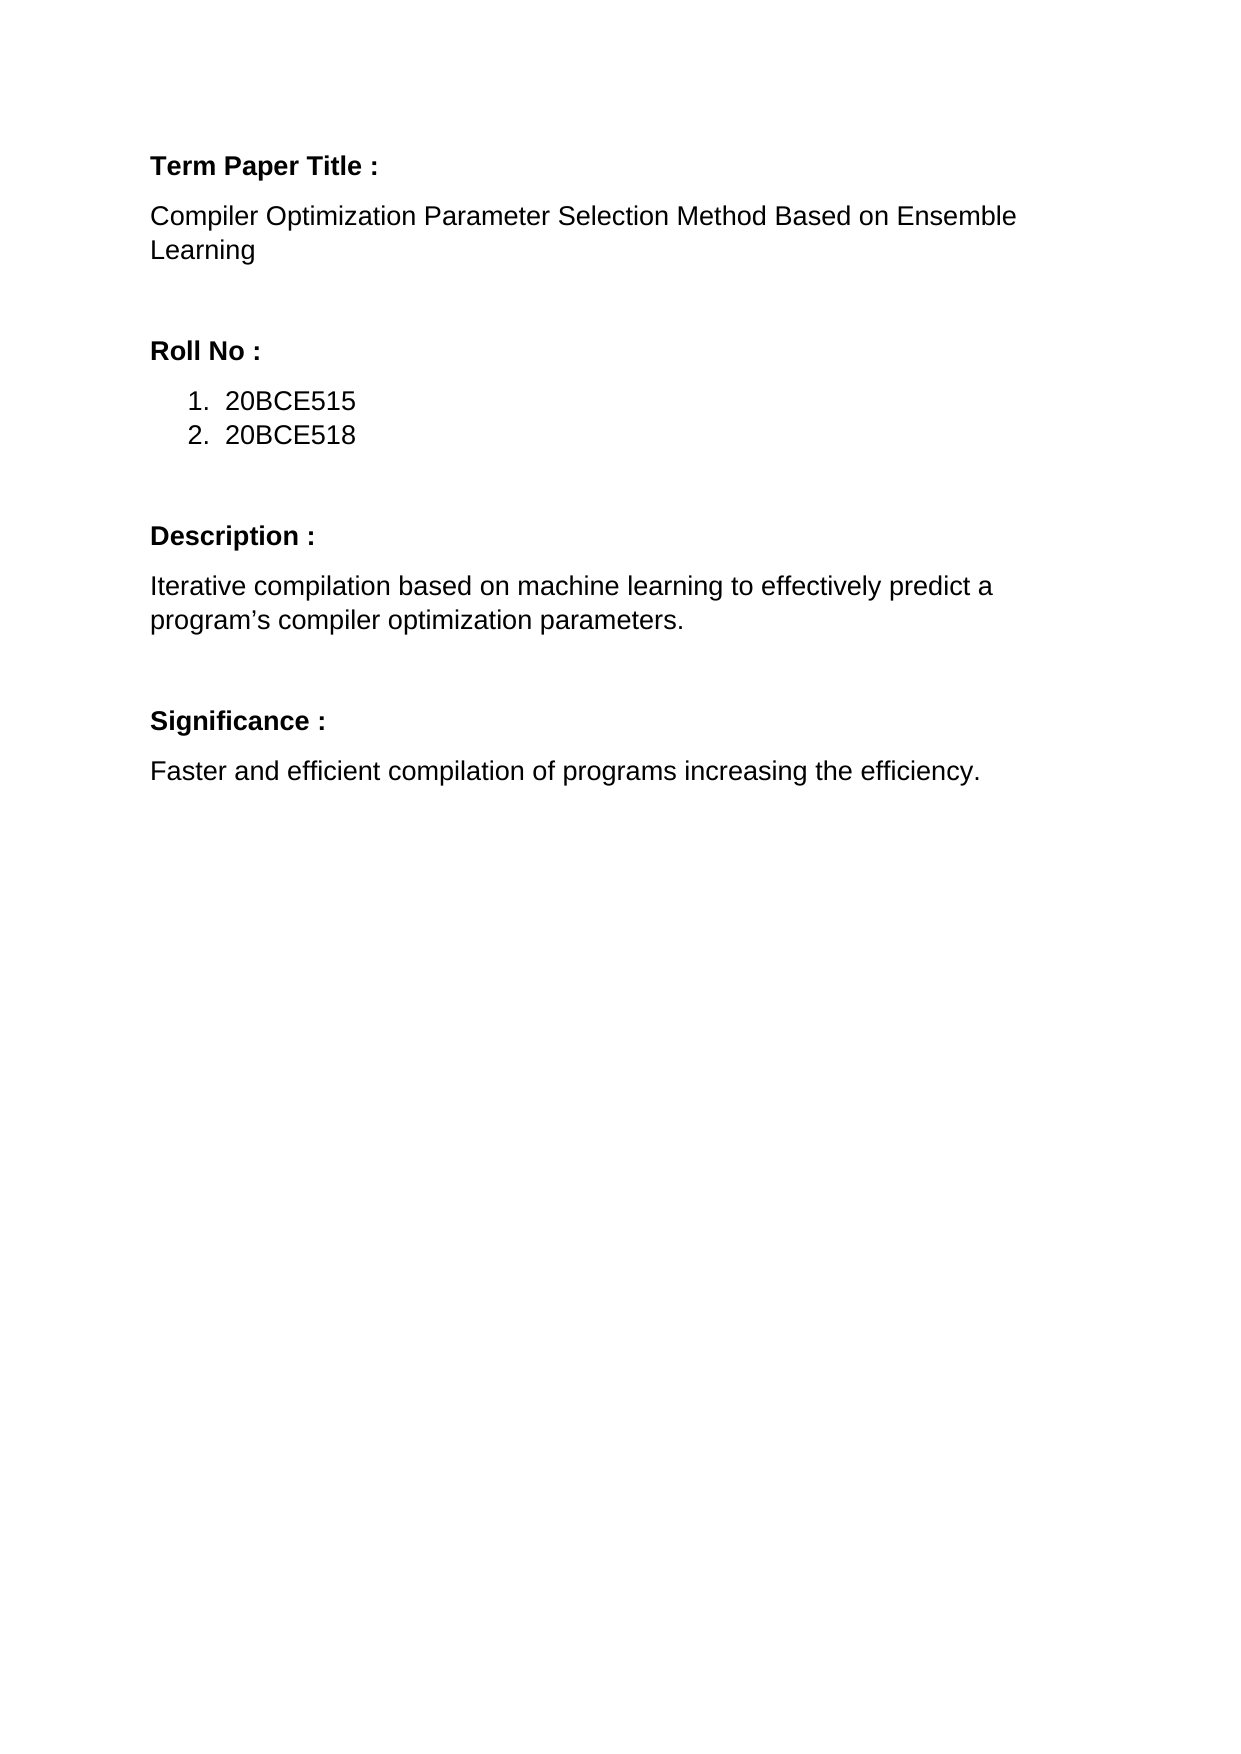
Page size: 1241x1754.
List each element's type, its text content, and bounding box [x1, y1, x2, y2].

list 20BCE518 [187, 419, 1090, 450]
text Iterative compilation based on machine learning to effectively predict a program’s compiler optimization parameters. [150, 570, 1090, 635]
text Description : [150, 520, 1090, 551]
text Term Paper Title : [150, 150, 1090, 181]
text Faster and efficient compilation of programs increasing the efficiency. [150, 755, 1090, 787]
list 20BCE515 [187, 385, 1090, 417]
text Roll No : [150, 335, 1090, 366]
text Compiler Optimization Parameter Selection Method Based on Ensemble Learning [150, 200, 1090, 265]
text Significance : [150, 705, 1090, 736]
